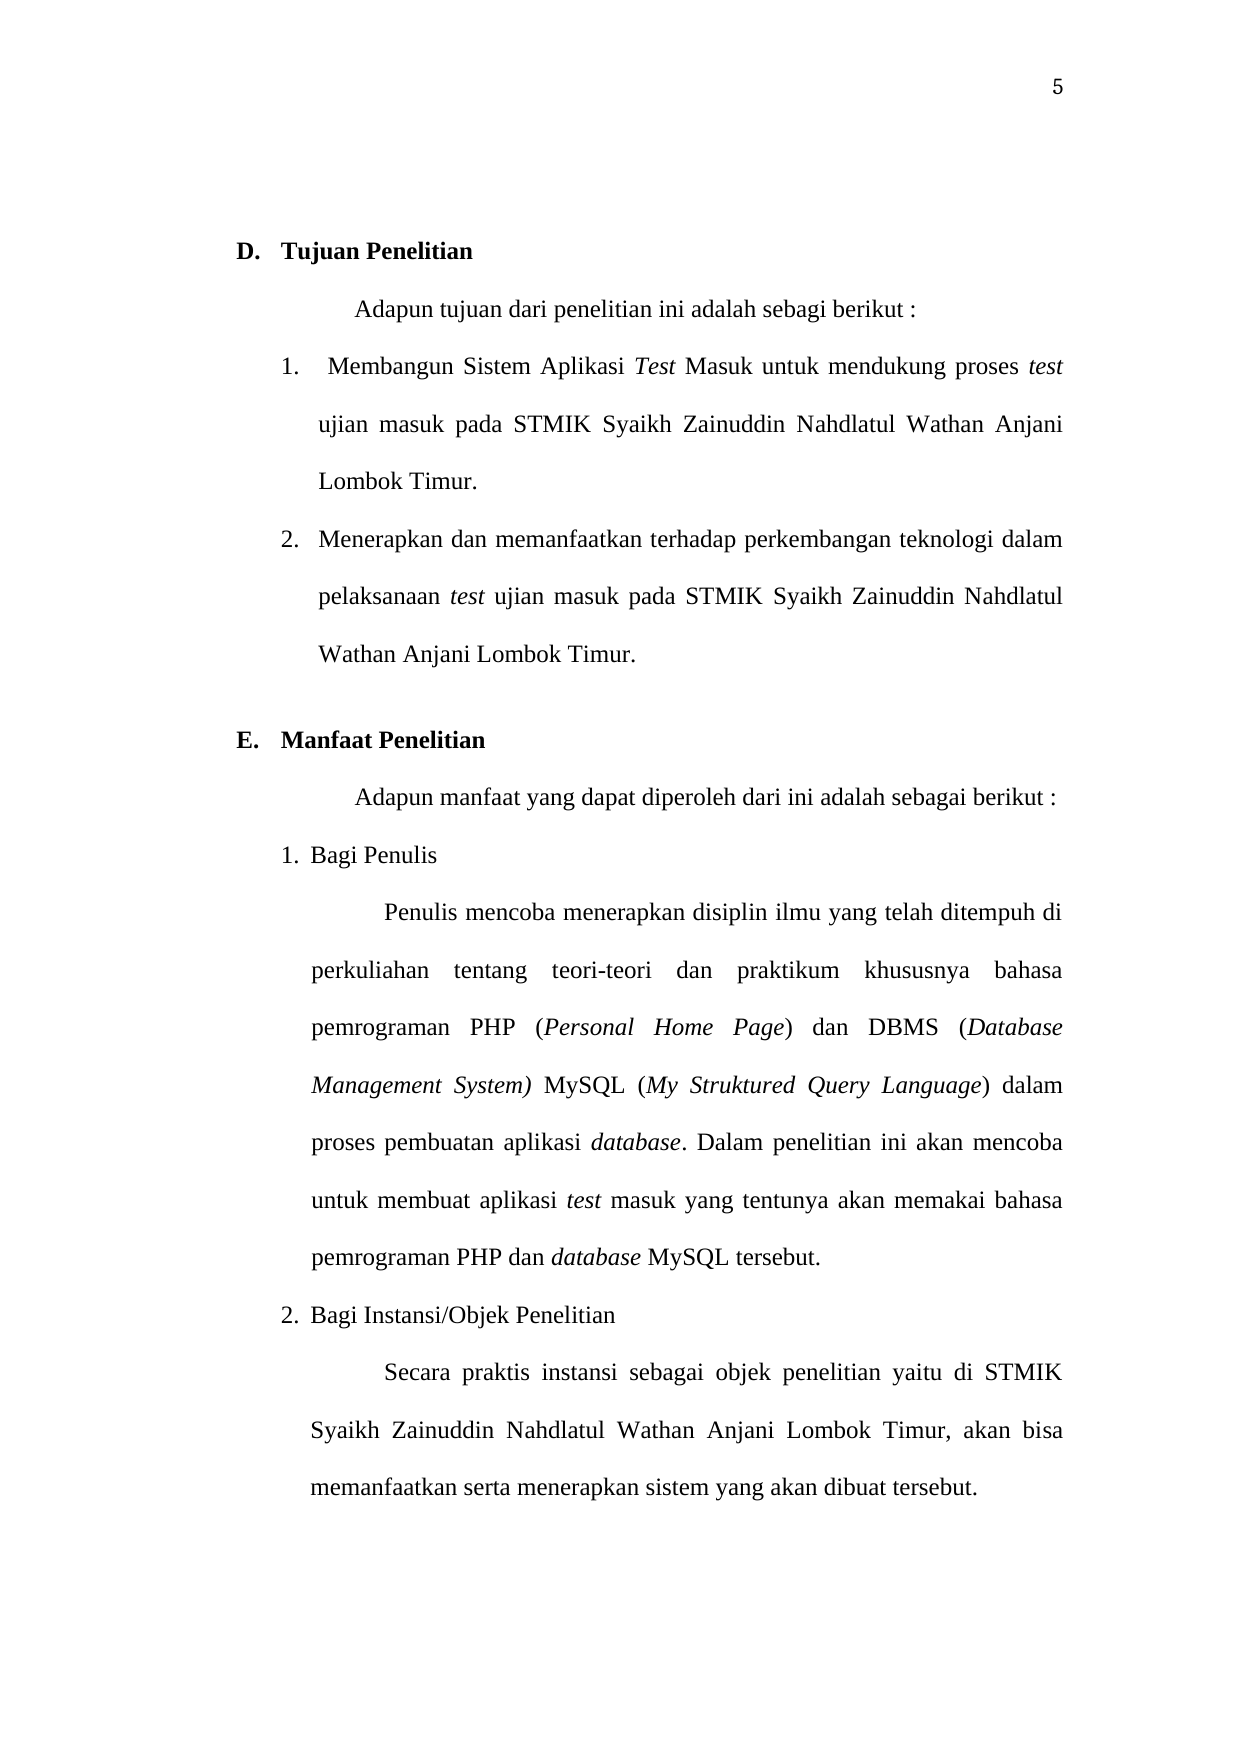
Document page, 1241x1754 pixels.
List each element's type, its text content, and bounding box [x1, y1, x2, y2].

list Adapun tujuan dari penelitian ini adalah sebagi berikut : [281, 294, 1063, 322]
list Bagi Penulis [281, 840, 1063, 869]
list Membangun Sistem Aplikasi Test Masuk untuk mendukung proses test ujian masuk pada STMIK Syaikh Zainuddin Nahdlatul Wathan Anjani Lombok Timur. [281, 351, 1063, 495]
text Secara praktis instansi sebagai objek penelitian yaitu di STMIK Syaikh Zainuddin Nahdlatul Wathan Anjani Lombok Timur, akan bisa memanfaatkan serta menerapkan sistem yang akan dibuat tersebut. [310, 1357, 1063, 1501]
list Adapun manfaat yang dapat diperoleh dari ini adalah sebagai berikut : [281, 782, 1063, 811]
list Bagi Instansi/Objek Penelitian [281, 1300, 1063, 1329]
list Tujuan Penelitian [236, 236, 1063, 265]
list Manfaat Penelitian [236, 725, 1063, 754]
list Menerapkan dan memanfaatkan terhadap perkembangan teknologi dalam pelaksanaan test ujian masuk pada STMIK Syaikh Zainuddin Nahdlatul Wathan Anjani Lombok Timur. [281, 524, 1063, 667]
list Penulis mencoba menerapkan disiplin ilmu yang telah ditempuh di perkuliahan tentang teori-teori dan praktikum khususnya bahasa pemrograman PHP (Personal Home Page) dan DBMS (Database Management System) MySQL (My Struktured Query Language) dalam proses pembuatan aplikasi database. Dalam penelitian ini akan mencoba untuk membuat aplikasi test masuk yang tentunya akan memakai bahasa pemrograman PHP dan database MySQL tersebut. [311, 897, 1063, 1271]
